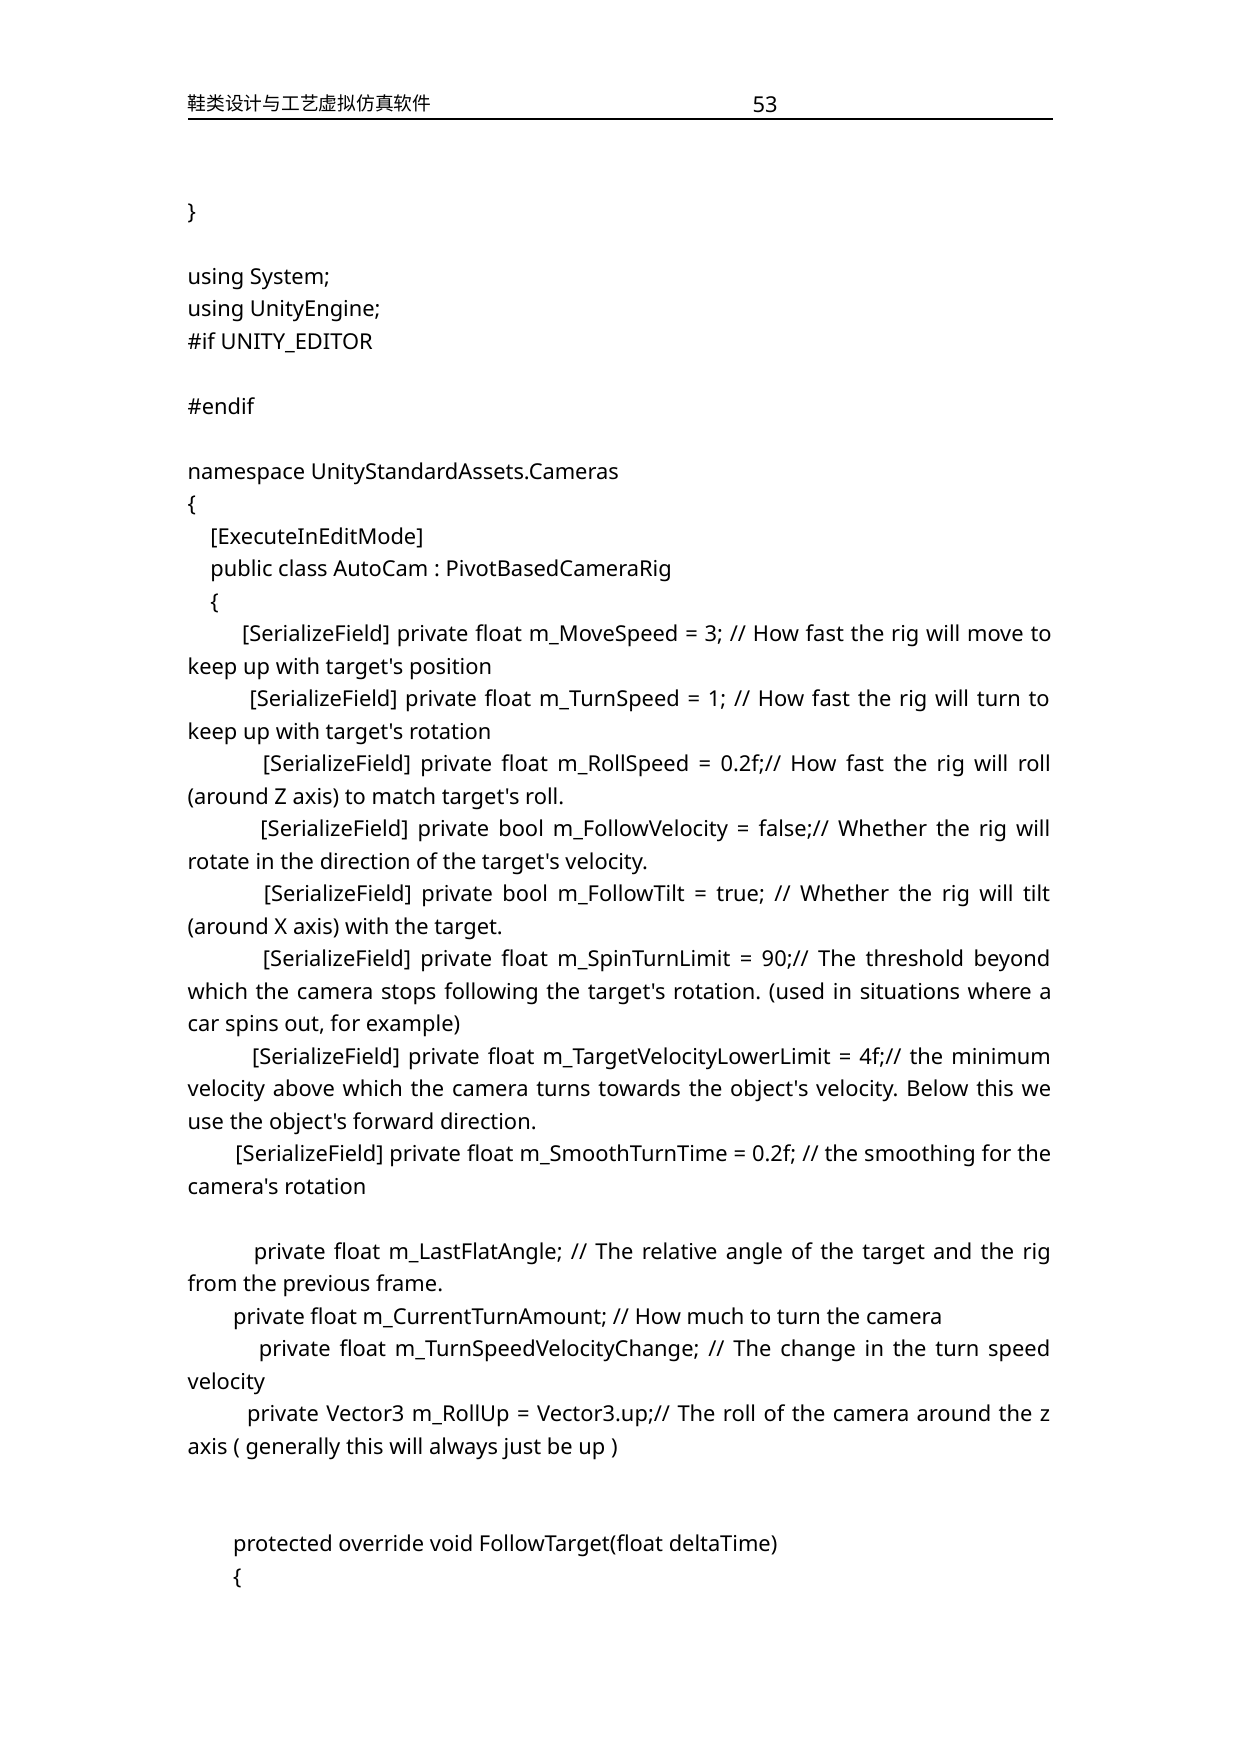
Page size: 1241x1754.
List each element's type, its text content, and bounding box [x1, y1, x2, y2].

text using UnityEngine; [187, 292, 1053, 324]
text [ExecuteInEditMode] [187, 519, 1053, 552]
text private float m_LastFlatAngle; // The relative angle of the target and the rig from the previous frame. [187, 1234, 1053, 1299]
text #if UNITY_EDITOR [187, 324, 1053, 357]
text [SerializeField] private float m_MoveSpeed = 3; // How fast the rig will move to keep up with target's position [187, 617, 1053, 682]
text [SerializeField] private bool m_FollowVelocity = false;// Whether the rig will rotate in the direction of the target's velocity. [187, 812, 1053, 877]
text private float m_TurnSpeedVelocityChange; // The change in the turn speed velocity [187, 1332, 1053, 1397]
text namespace UnityStandardAssets.Cameras [187, 454, 1053, 487]
text [SerializeField] private float m_SmoothTurnTime = 0.2f; // the smoothing for the camera's rotation [187, 1137, 1053, 1202]
text private float m_CurrentTurnAmount; // How much to turn the camera [187, 1299, 1053, 1332]
text { [187, 1559, 1053, 1592]
text public class AutoCam : PivotBasedCameraRig [187, 552, 1053, 584]
text [SerializeField] private float m_SpinTurnLimit = 90;// The threshold beyond which the camera stops following the target's rotation. (used in situations where a car spins out, for example) [187, 942, 1053, 1039]
text { [187, 584, 1053, 617]
text using System; [187, 259, 1053, 292]
text { [187, 487, 1053, 519]
text } [187, 194, 1053, 227]
text protected override void FollowTarget(float deltaTime) [187, 1527, 1053, 1559]
text private Vector3 m_RollUp = Vector3.up;// The roll of the camera around the z axis ( generally this will always just be up ) [187, 1397, 1053, 1462]
text [SerializeField] private bool m_FollowTilt = true; // Whether the rig will tilt (around X axis) with the target. [187, 877, 1053, 942]
text [SerializeField] private float m_TurnSpeed = 1; // How fast the rig will turn to keep up with target's rotation [187, 682, 1053, 747]
text [SerializeField] private float m_RollSpeed = 0.2f;// How fast the rig will roll (around Z axis) to match target's roll. [187, 747, 1053, 812]
text [SerializeField] private float m_TargetVelocityLowerLimit = 4f;// the minimum velocity above which the camera turns towards the object's velocity. Below this we use the object's forward direction. [187, 1039, 1053, 1137]
text #endif [187, 389, 1053, 422]
